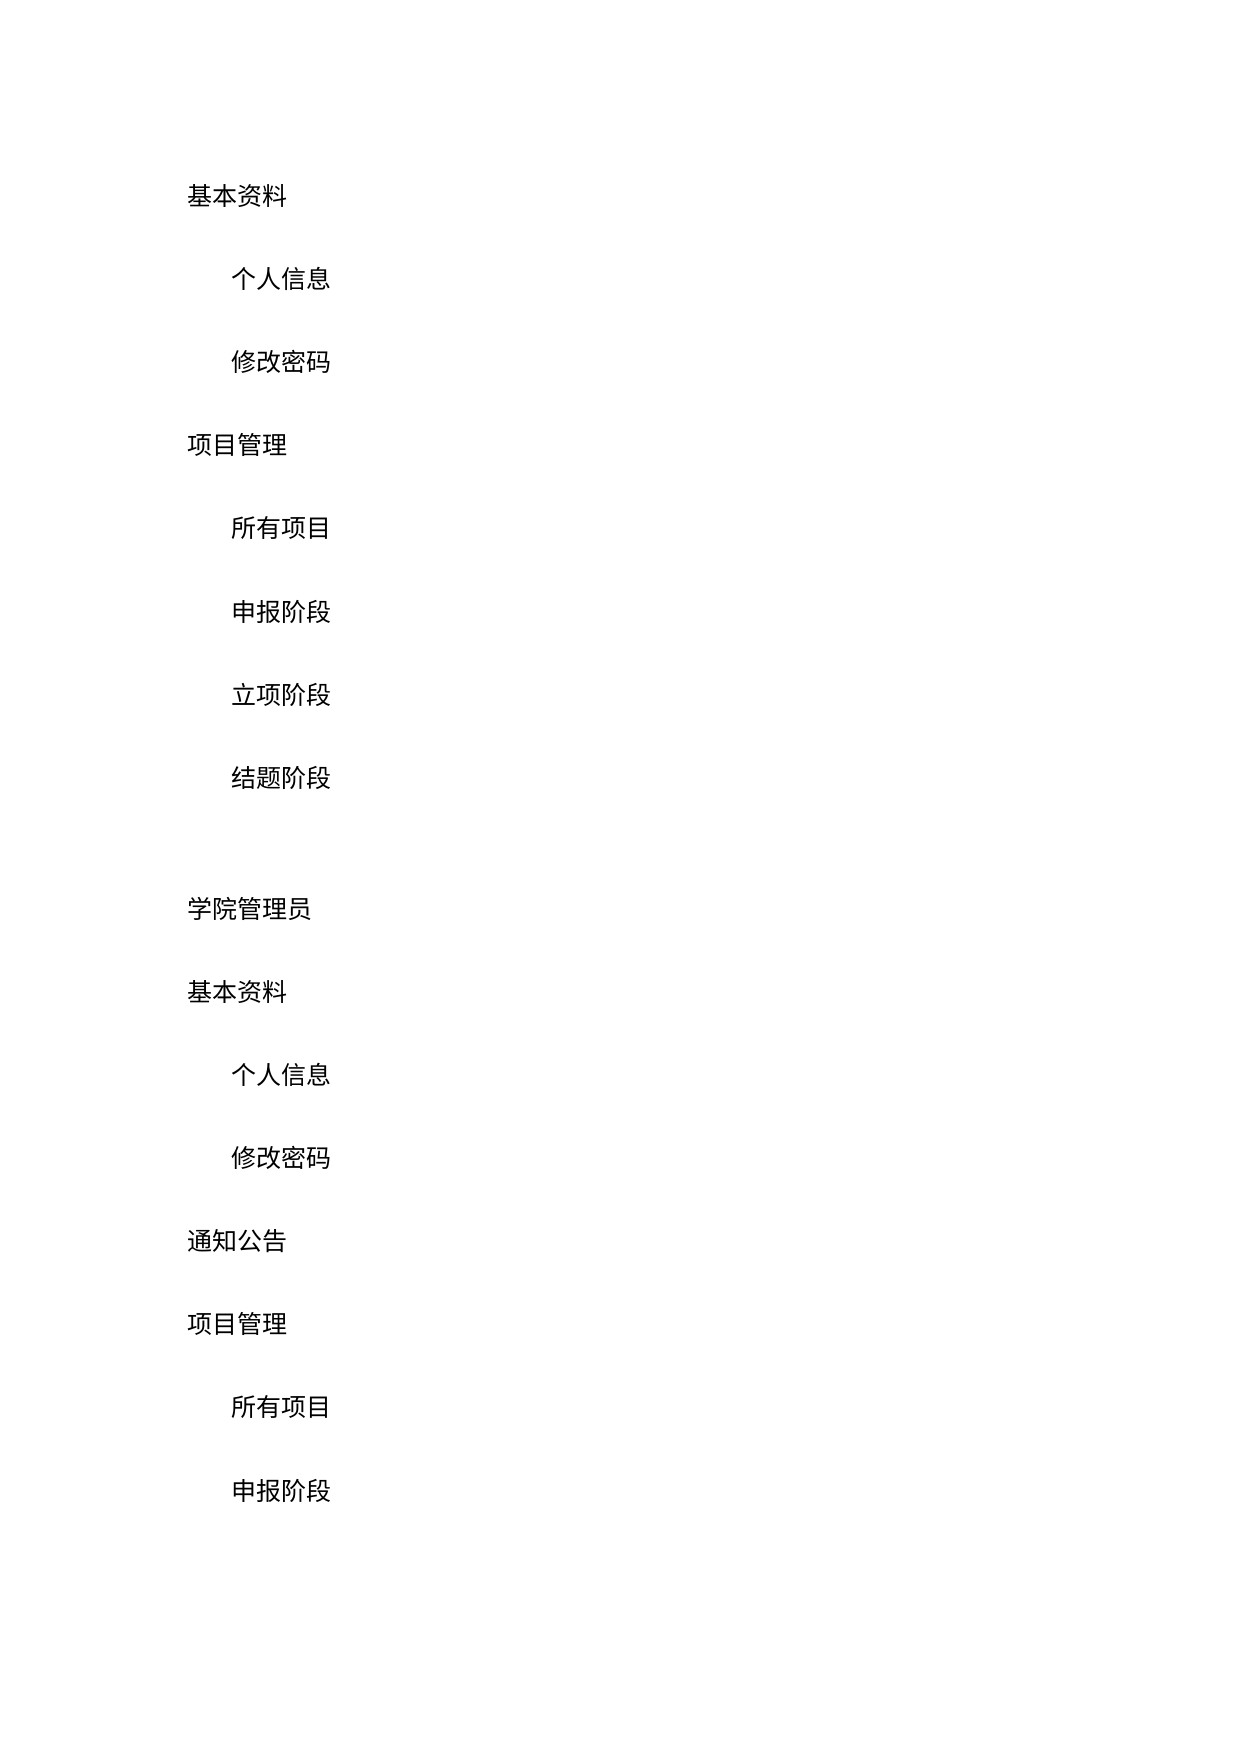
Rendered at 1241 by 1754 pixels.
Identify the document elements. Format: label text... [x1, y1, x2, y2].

text 立项阶段 [187, 661, 1053, 726]
text 个人信息 [187, 245, 1053, 310]
text 申报阶段 [187, 578, 1053, 643]
text 基本资料 [187, 958, 1053, 1023]
text 结题阶段 [187, 744, 1053, 809]
text 项目管理 [187, 411, 1053, 476]
text 基本资料 [187, 162, 1053, 227]
text 申报阶段 [187, 1457, 1053, 1522]
text 修改密码 [187, 328, 1053, 393]
text 修改密码 [187, 1124, 1053, 1189]
text 所有项目 [187, 1373, 1053, 1438]
text 通知公告 [187, 1207, 1053, 1272]
text 所有项目 [187, 494, 1053, 559]
text 项目管理 [187, 1290, 1053, 1355]
text 个人信息 [187, 1041, 1053, 1106]
text 学院管理员 [187, 875, 1053, 940]
